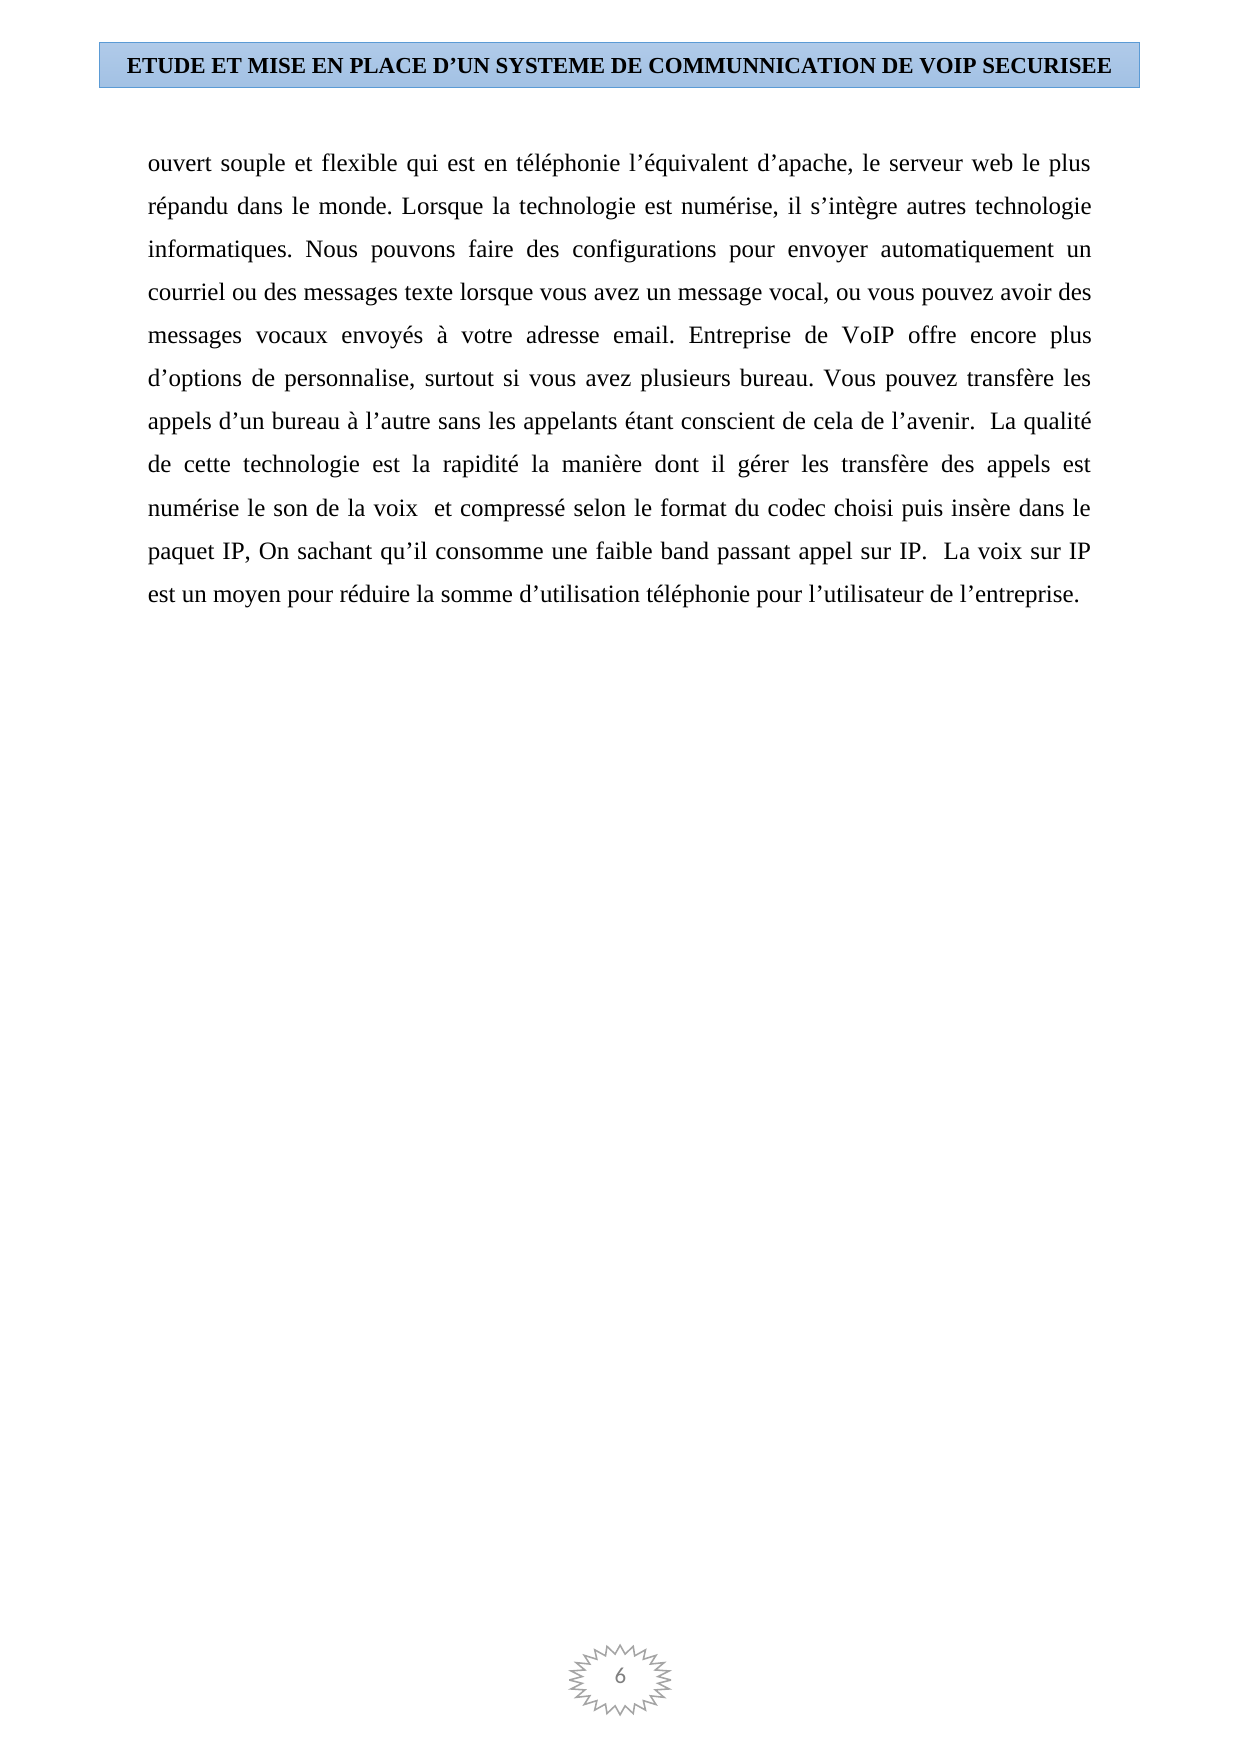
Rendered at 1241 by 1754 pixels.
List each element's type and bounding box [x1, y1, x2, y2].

text [148, 148, 1093, 608]
